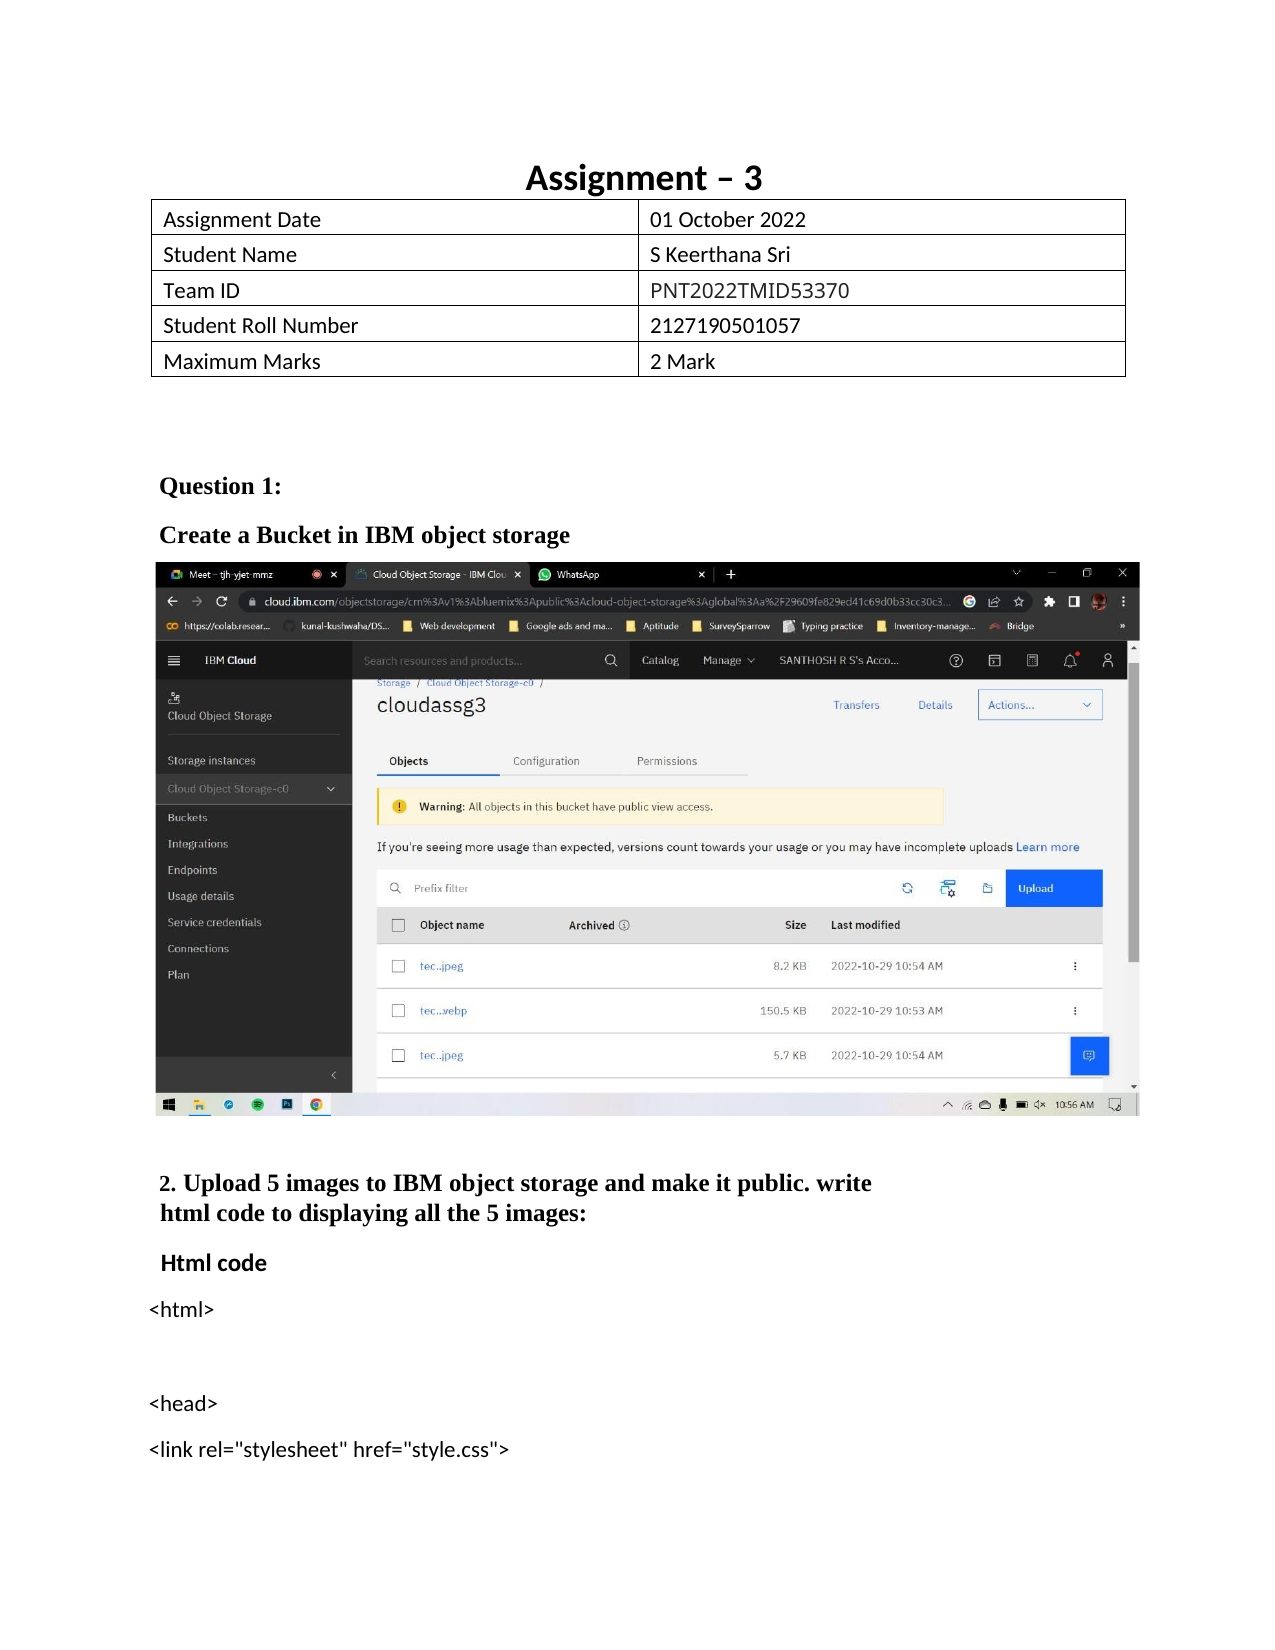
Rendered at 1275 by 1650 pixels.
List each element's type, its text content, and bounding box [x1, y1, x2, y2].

table_cell Student Name [152, 235, 638, 270]
table_cell Student Roll Number [152, 306, 638, 341]
text Html code [161, 1247, 1142, 1278]
table_cell 2 Mark [639, 342, 1125, 376]
table_cell PNT2022TMID53370 [639, 271, 1125, 305]
table_cell S Keerthana Sri [639, 235, 1125, 270]
table_cell 2127190501057 [639, 306, 1125, 341]
picture [155, 562, 1140, 1116]
text Create a Bucket in IBM object storage [159, 521, 1142, 549]
text Question 1: [159, 471, 1142, 500]
table_header Assignment Date [152, 200, 638, 234]
text <html> [148, 1295, 1142, 1323]
table_cell Team ID [152, 271, 638, 305]
text <head> [148, 1389, 1142, 1417]
list Upload 5 images to IBM object storage and make it public. write html code to displaying all the 5 images: [159, 1168, 928, 1227]
table_header 01 October 2022 [639, 200, 1125, 234]
table_cell Maximum Marks [152, 342, 638, 376]
text <link rel="stylesheet" href="style.css"> [148, 1435, 1142, 1463]
title Assignment – 3 [523, 153, 764, 199]
